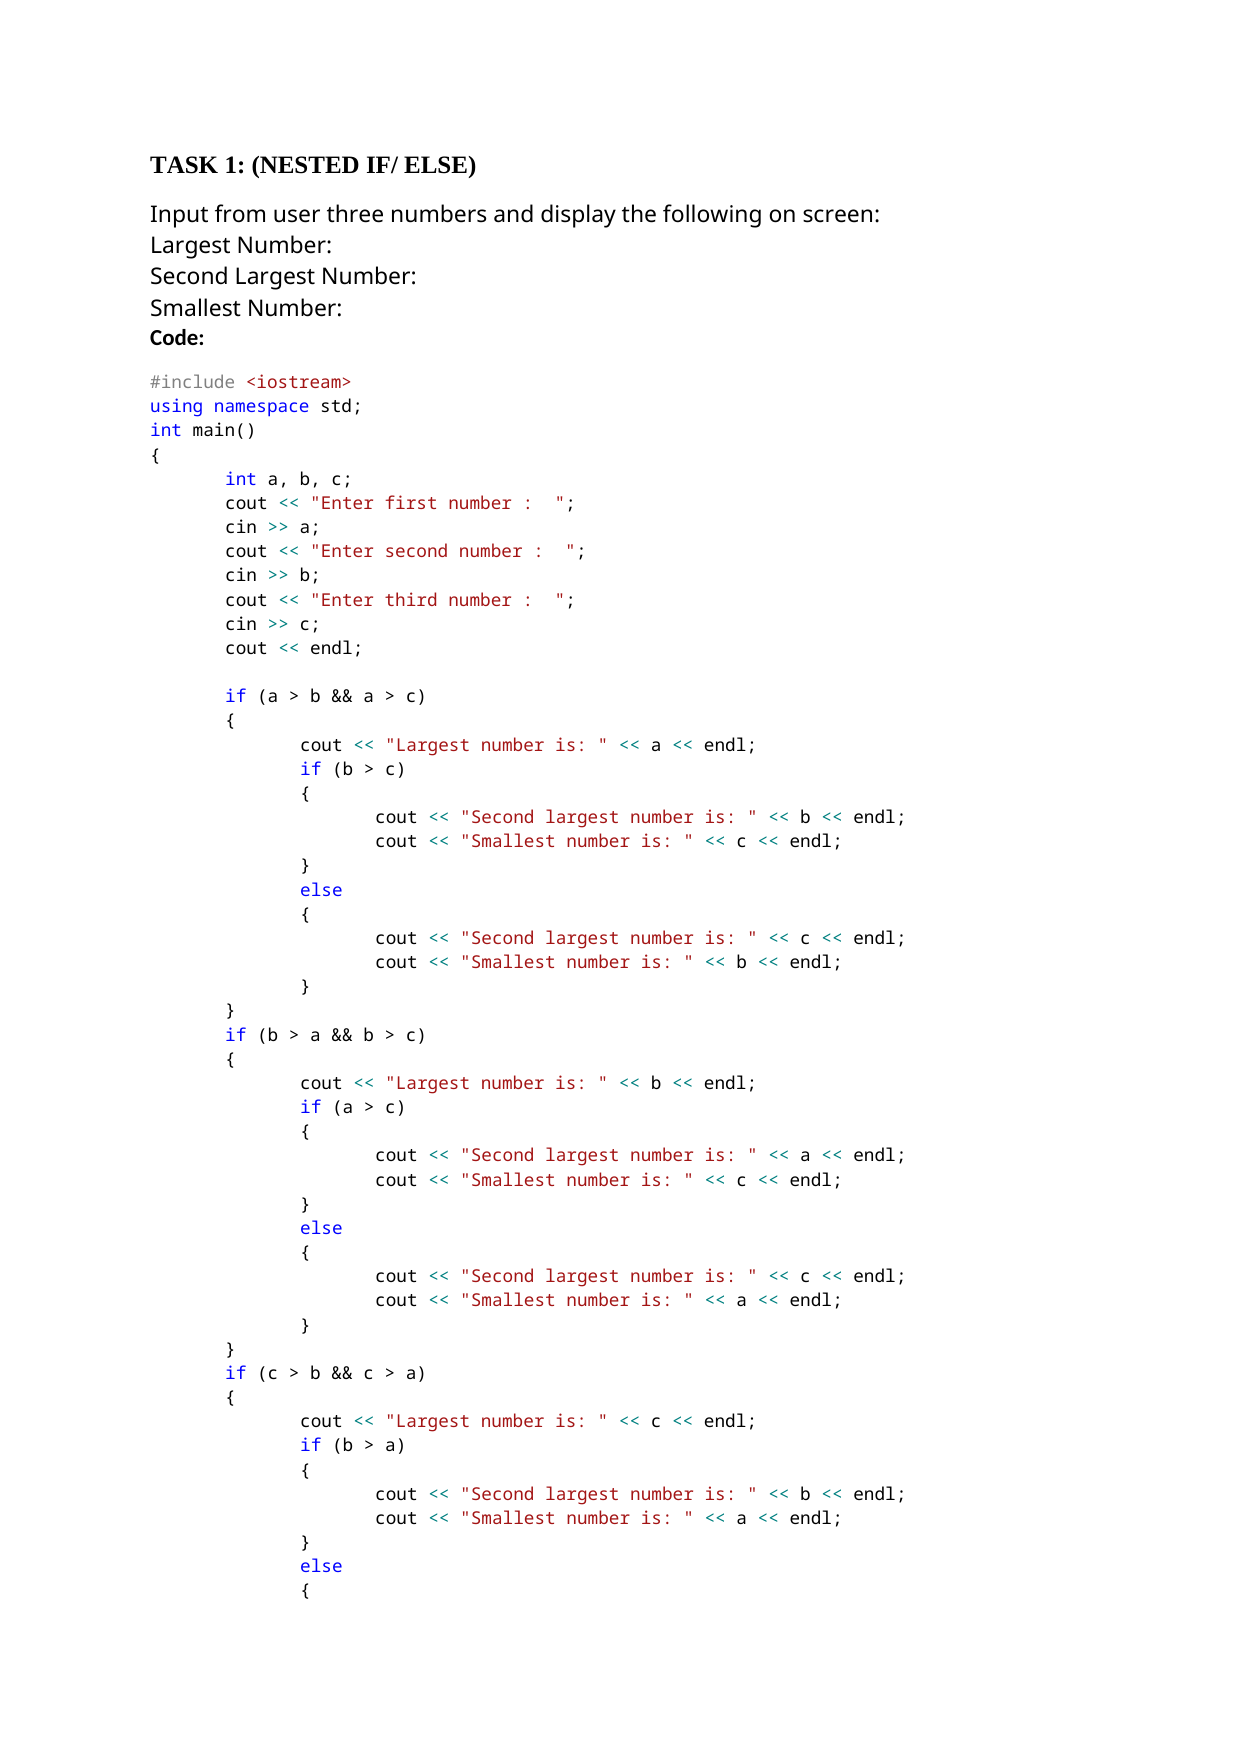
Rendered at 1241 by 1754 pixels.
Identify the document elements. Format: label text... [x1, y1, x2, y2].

text cout << "Largest number is: " << b << endl; [150, 1070, 1090, 1094]
text cout << "Second largest number is: " << b << endl; [150, 1481, 1090, 1505]
text #include <iostream> [150, 369, 1090, 394]
text cout << "Enter first number : "; [150, 490, 1090, 514]
text { [150, 1384, 1090, 1409]
text cout << "Largest number is: " << c << endl; [150, 1409, 1090, 1433]
text if (b > c) [150, 756, 1090, 780]
text cout << "Second largest number is: " << c << endl; [150, 1264, 1090, 1288]
text if (c > b && c > a) [150, 1360, 1090, 1384]
text int main() [150, 418, 1090, 442]
text TASK 1: (NESTED IF/ ELSE) [150, 150, 1090, 179]
text { [150, 1578, 1090, 1602]
text int a, b, c; [150, 466, 1090, 490]
text cout << "Second largest number is: " << a << endl; [150, 1143, 1090, 1167]
text if (b > a && b > c) [150, 1022, 1090, 1046]
text { [150, 1457, 1090, 1481]
text { [150, 1239, 1090, 1264]
text cin >> b; [150, 563, 1090, 587]
text cin >> c; [150, 611, 1090, 635]
text cout << "Smallest number is: " << c << endl; [150, 1167, 1090, 1191]
text cout << "Second largest number is: " << c << endl; [150, 925, 1090, 949]
text Input from user three numbers and display the following on screen: [150, 198, 1090, 229]
text { [150, 1046, 1090, 1070]
text Code: [150, 323, 1090, 351]
text cout << "Smallest number is: " << a << endl; [150, 1505, 1090, 1529]
text } [150, 974, 1090, 998]
text Largest Number: [150, 229, 1090, 260]
text } [150, 998, 1090, 1022]
text cout << "Enter second number : "; [150, 539, 1090, 563]
text { [150, 901, 1090, 925]
text else [150, 1554, 1090, 1578]
text cin >> a; [150, 514, 1090, 539]
text } [150, 1312, 1090, 1336]
text if (b > a) [150, 1433, 1090, 1457]
text { [150, 1119, 1090, 1143]
text { [150, 442, 1090, 466]
text { [150, 780, 1090, 804]
text } [150, 1336, 1090, 1360]
text cout << "Enter third number : "; [150, 587, 1090, 611]
text } [150, 1529, 1090, 1554]
text cout << "Second largest number is: " << b << endl; [150, 804, 1090, 829]
text using namespace std; [150, 394, 1090, 418]
text cout << "Smallest number is: " << a << endl; [150, 1288, 1090, 1312]
text else [150, 1215, 1090, 1239]
text if (a > b && a > c) [150, 684, 1090, 708]
text cout << "Smallest number is: " << b << endl; [150, 949, 1090, 974]
text cout << "Smallest number is: " << c << endl; [150, 829, 1090, 853]
text cout << endl; [150, 635, 1090, 659]
text Smallest Number: [150, 291, 1090, 323]
text } [150, 1191, 1090, 1215]
text cout << "Largest number is: " << a << endl; [150, 732, 1090, 756]
text if (a > c) [150, 1094, 1090, 1119]
text Second Largest Number: [150, 260, 1090, 291]
text { [150, 708, 1090, 732]
text } [150, 853, 1090, 877]
text else [150, 877, 1090, 901]
